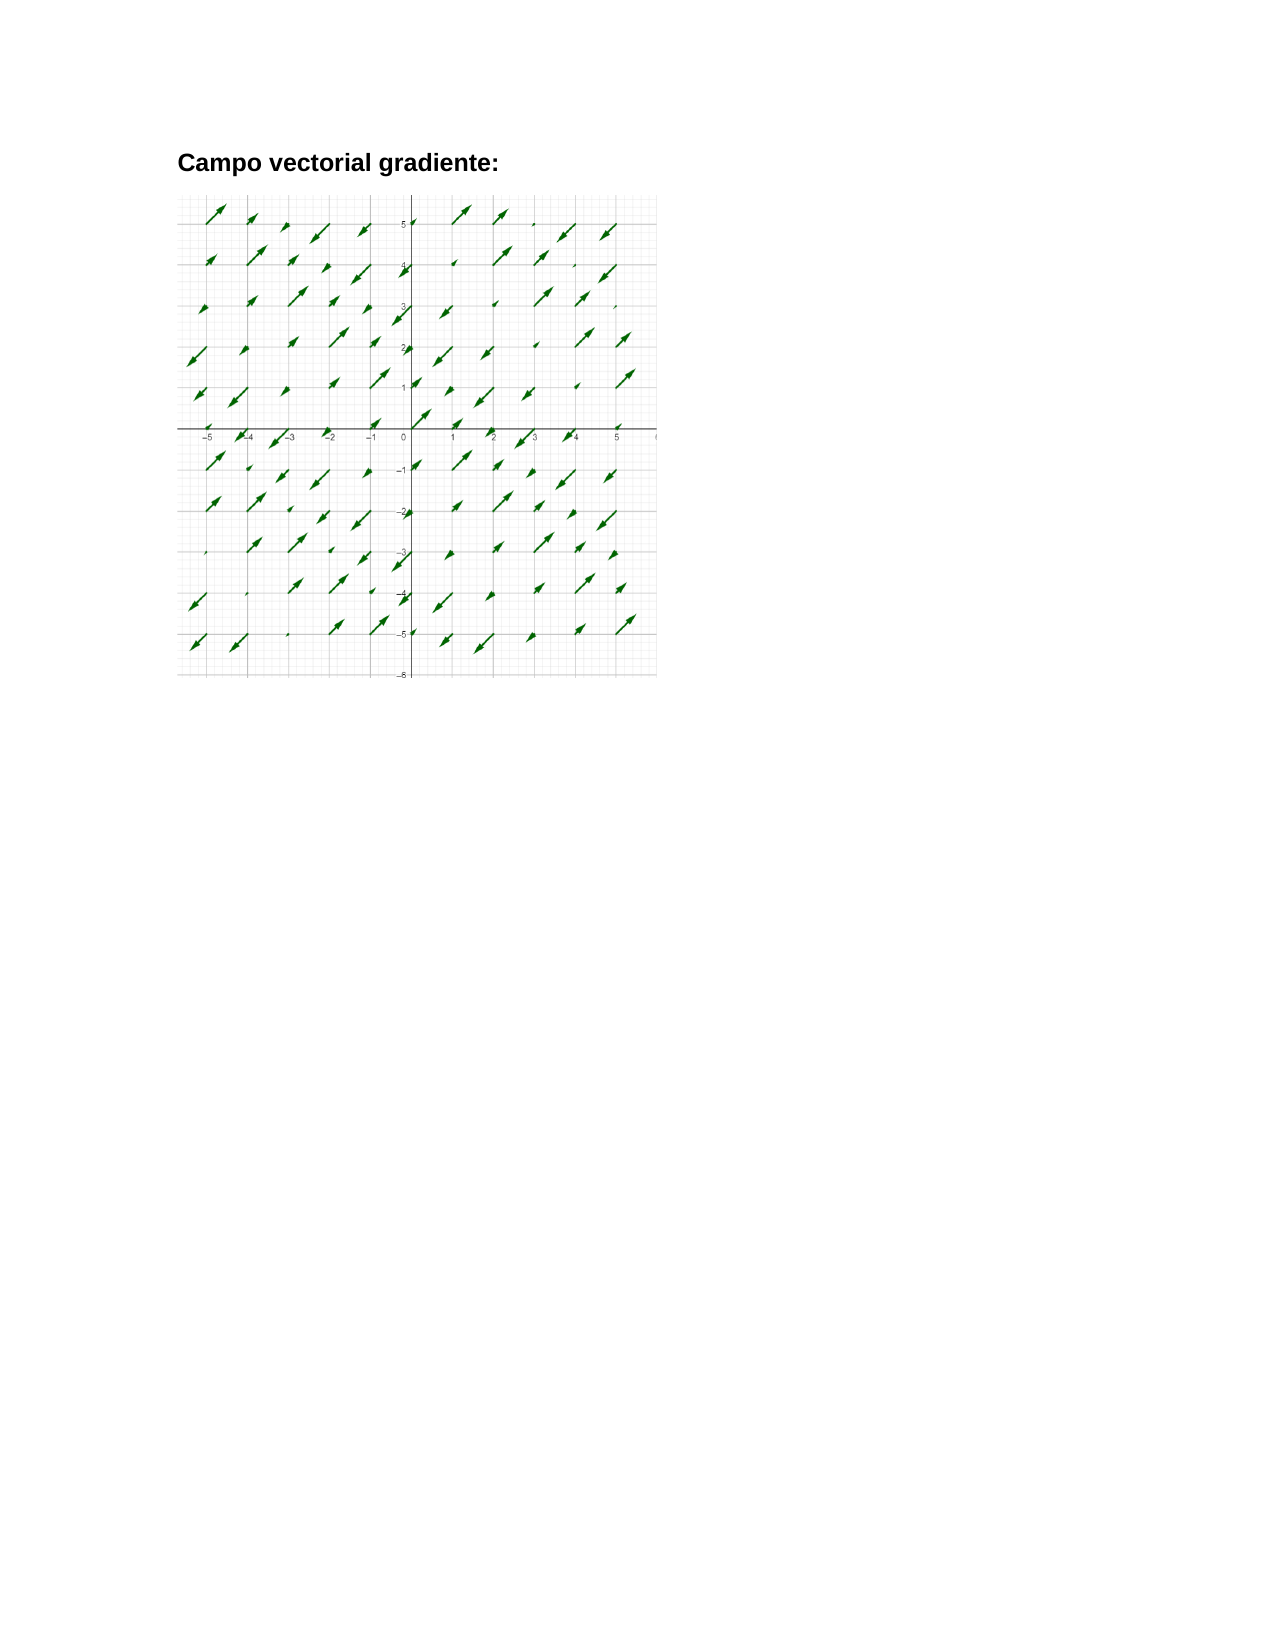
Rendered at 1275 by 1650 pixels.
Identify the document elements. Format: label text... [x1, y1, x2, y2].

picture [177, 195, 657, 678]
text Campo vectorial gradiente: [177, 148, 1098, 176]
